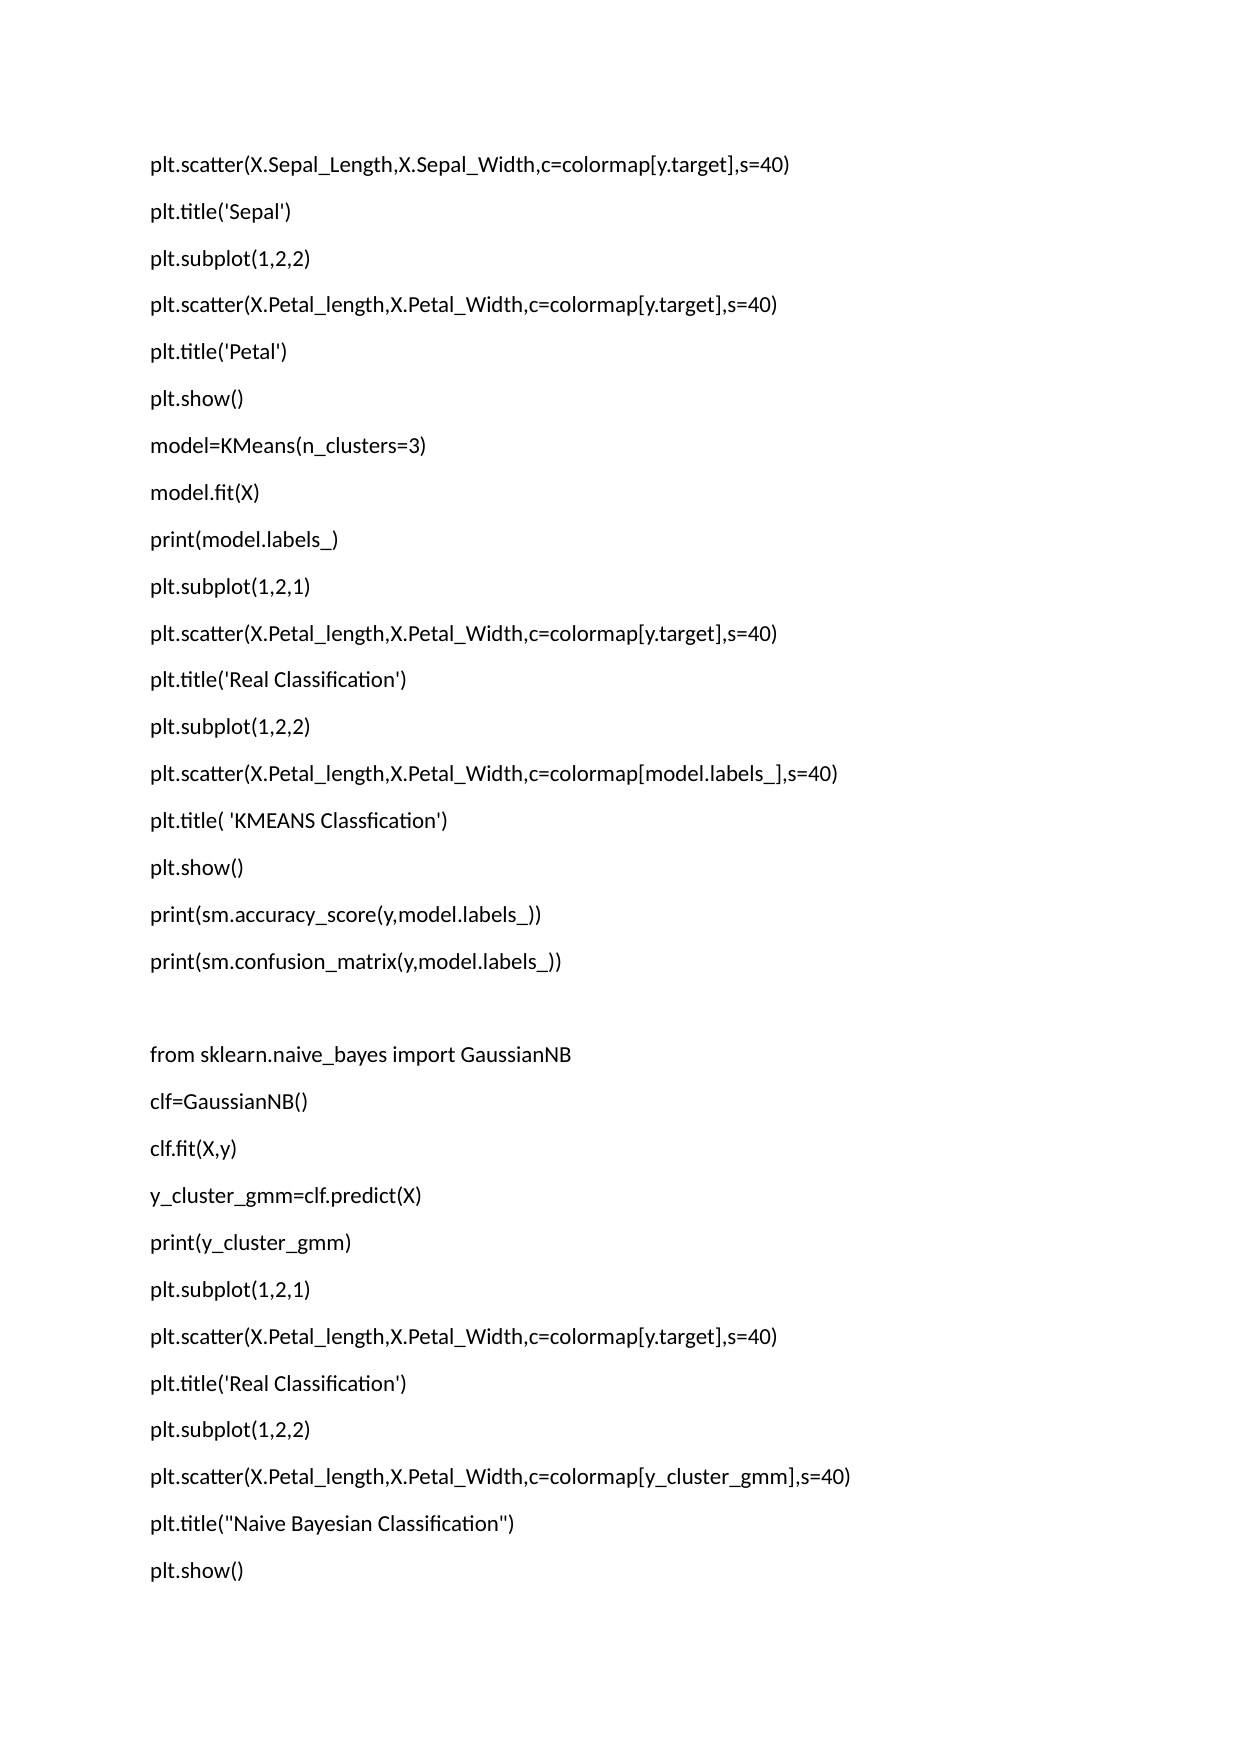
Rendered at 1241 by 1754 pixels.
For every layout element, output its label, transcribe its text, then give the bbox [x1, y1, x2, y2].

text plt.scatter(X.Sepal_Length,X.Sepal_Width,c=colormap[y.target],s=40) [150, 150, 1090, 178]
text plt.title("Naive Bayesian Classification") [150, 1509, 1090, 1537]
text print(y_cluster_gmm) [150, 1228, 1090, 1256]
text from sklearn.naive_bayes import GaussianNB [150, 1041, 1090, 1069]
text plt.show() [150, 384, 1090, 412]
text print(sm.confusion_matrix(y,model.labels_)) [150, 947, 1090, 975]
text plt.show() [150, 853, 1090, 881]
text plt.subplot(1,2,1) [150, 1275, 1090, 1303]
text plt.subplot(1,2,2) [150, 712, 1090, 741]
text plt.show() [150, 1556, 1090, 1584]
text print(sm.accuracy_score(y,model.labels_)) [150, 900, 1090, 928]
text plt.title('Petal') [150, 337, 1090, 366]
text plt.title('Real Classification') [150, 1369, 1090, 1397]
text plt.scatter(X.Petal_length,X.Petal_Width,c=colormap[y.target],s=40) [150, 291, 1090, 319]
text clf=GaussianNB() [150, 1087, 1090, 1116]
text model.fit(X) [150, 478, 1090, 506]
text plt.title( 'KMEANS Classfication') [150, 806, 1090, 834]
text plt.scatter(X.Petal_length,X.Petal_Width,c=colormap[y.target],s=40) [150, 619, 1090, 647]
text print(model.labels_) [150, 525, 1090, 553]
text plt.subplot(1,2,2) [150, 1416, 1090, 1444]
text plt.title('Sepal') [150, 197, 1090, 225]
text y_cluster_gmm=clf.predict(X) [150, 1181, 1090, 1209]
text plt.subplot(1,2,1) [150, 572, 1090, 600]
text plt.scatter(X.Petal_length,X.Petal_Width,c=colormap[model.labels_],s=40) [150, 759, 1090, 787]
text clf.fit(X,y) [150, 1134, 1090, 1162]
text plt.scatter(X.Petal_length,X.Petal_Width,c=colormap[y.target],s=40) [150, 1322, 1090, 1350]
text plt.scatter(X.Petal_length,X.Petal_Width,c=colormap[y_cluster_gmm],s=40) [150, 1462, 1090, 1491]
text plt.subplot(1,2,2) [150, 244, 1090, 272]
text plt.title('Real Classification') [150, 666, 1090, 694]
text model=KMeans(n_clusters=3) [150, 431, 1090, 459]
